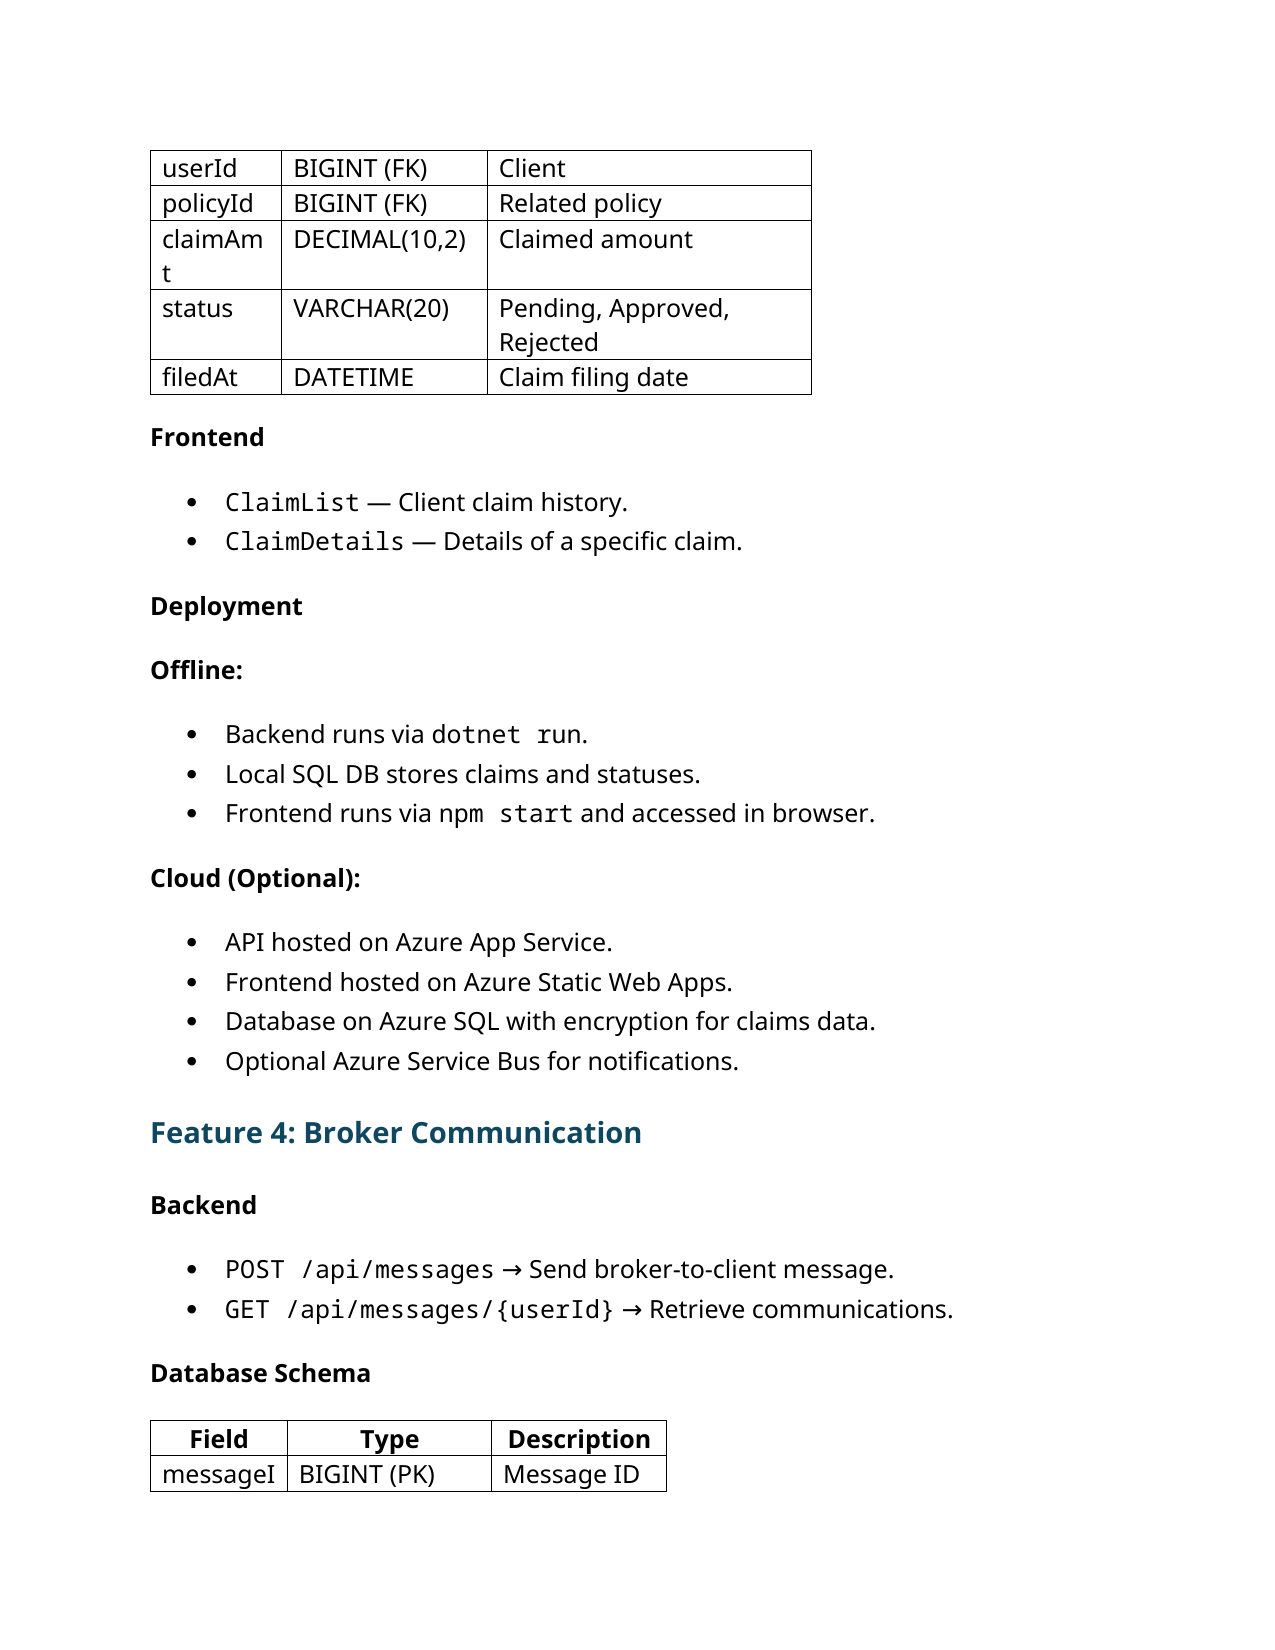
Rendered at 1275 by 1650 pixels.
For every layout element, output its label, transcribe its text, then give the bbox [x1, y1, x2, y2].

table_cell BIGINT (FK) [282, 151, 487, 185]
table_cell messageId [151, 1456, 287, 1491]
table_header Field [151, 1421, 287, 1455]
text Database Schema [150, 1356, 1125, 1390]
table_cell DECIMAL(10,2) [282, 221, 487, 289]
table_cell DATETIME [282, 360, 487, 394]
list ClaimList — Client claim history. [187, 484, 1125, 518]
table_cell filedAt [151, 360, 281, 394]
list Database on Azure SQL with encryption for claims data. [187, 1004, 1125, 1038]
table_cell status [151, 290, 281, 358]
list API hosted on Azure App Service. [187, 925, 1125, 959]
list POST /api/messages → Send broker-to-client message. [187, 1252, 1125, 1286]
text Cloud (Optional): [150, 861, 1125, 894]
table_header Description [492, 1421, 666, 1455]
list Frontend hosted on Azure Static Web Apps. [187, 964, 1125, 998]
table_cell Pending, Approved, Rejected [488, 290, 811, 358]
subtitle Feature 4: Broker Communication [150, 1112, 1125, 1152]
table_cell Claimed amount [488, 221, 811, 289]
table_cell VARCHAR(20) [282, 290, 487, 358]
table_cell Related policy [488, 186, 811, 220]
table_cell Message ID [492, 1456, 666, 1491]
table_cell policyId [151, 186, 281, 220]
list GET /api/messages/{userId} → Retrieve communications. [187, 1291, 1125, 1325]
table_cell Client [488, 151, 811, 185]
table_cell BIGINT (FK) [282, 186, 487, 220]
text Deployment [150, 588, 1125, 622]
table_cell BIGINT (PK) [288, 1456, 491, 1491]
list Frontend runs via npm start and accessed in browser. [187, 796, 1125, 830]
table_cell claimAmt [151, 221, 281, 289]
list ClaimDetails — Details of a specific claim. [187, 524, 1125, 558]
text Backend [150, 1187, 1125, 1221]
table_cell userId [151, 151, 281, 185]
table_cell Claim filing date [488, 360, 811, 394]
list Optional Azure Service Bus for notifications. [187, 1043, 1125, 1077]
text Offline: [150, 653, 1125, 687]
list Local SQL DB stores claims and statuses. [187, 757, 1125, 791]
table_header Type [288, 1421, 491, 1455]
list Backend runs via dotnet run. [187, 717, 1125, 751]
text Frontend [150, 420, 1125, 454]
